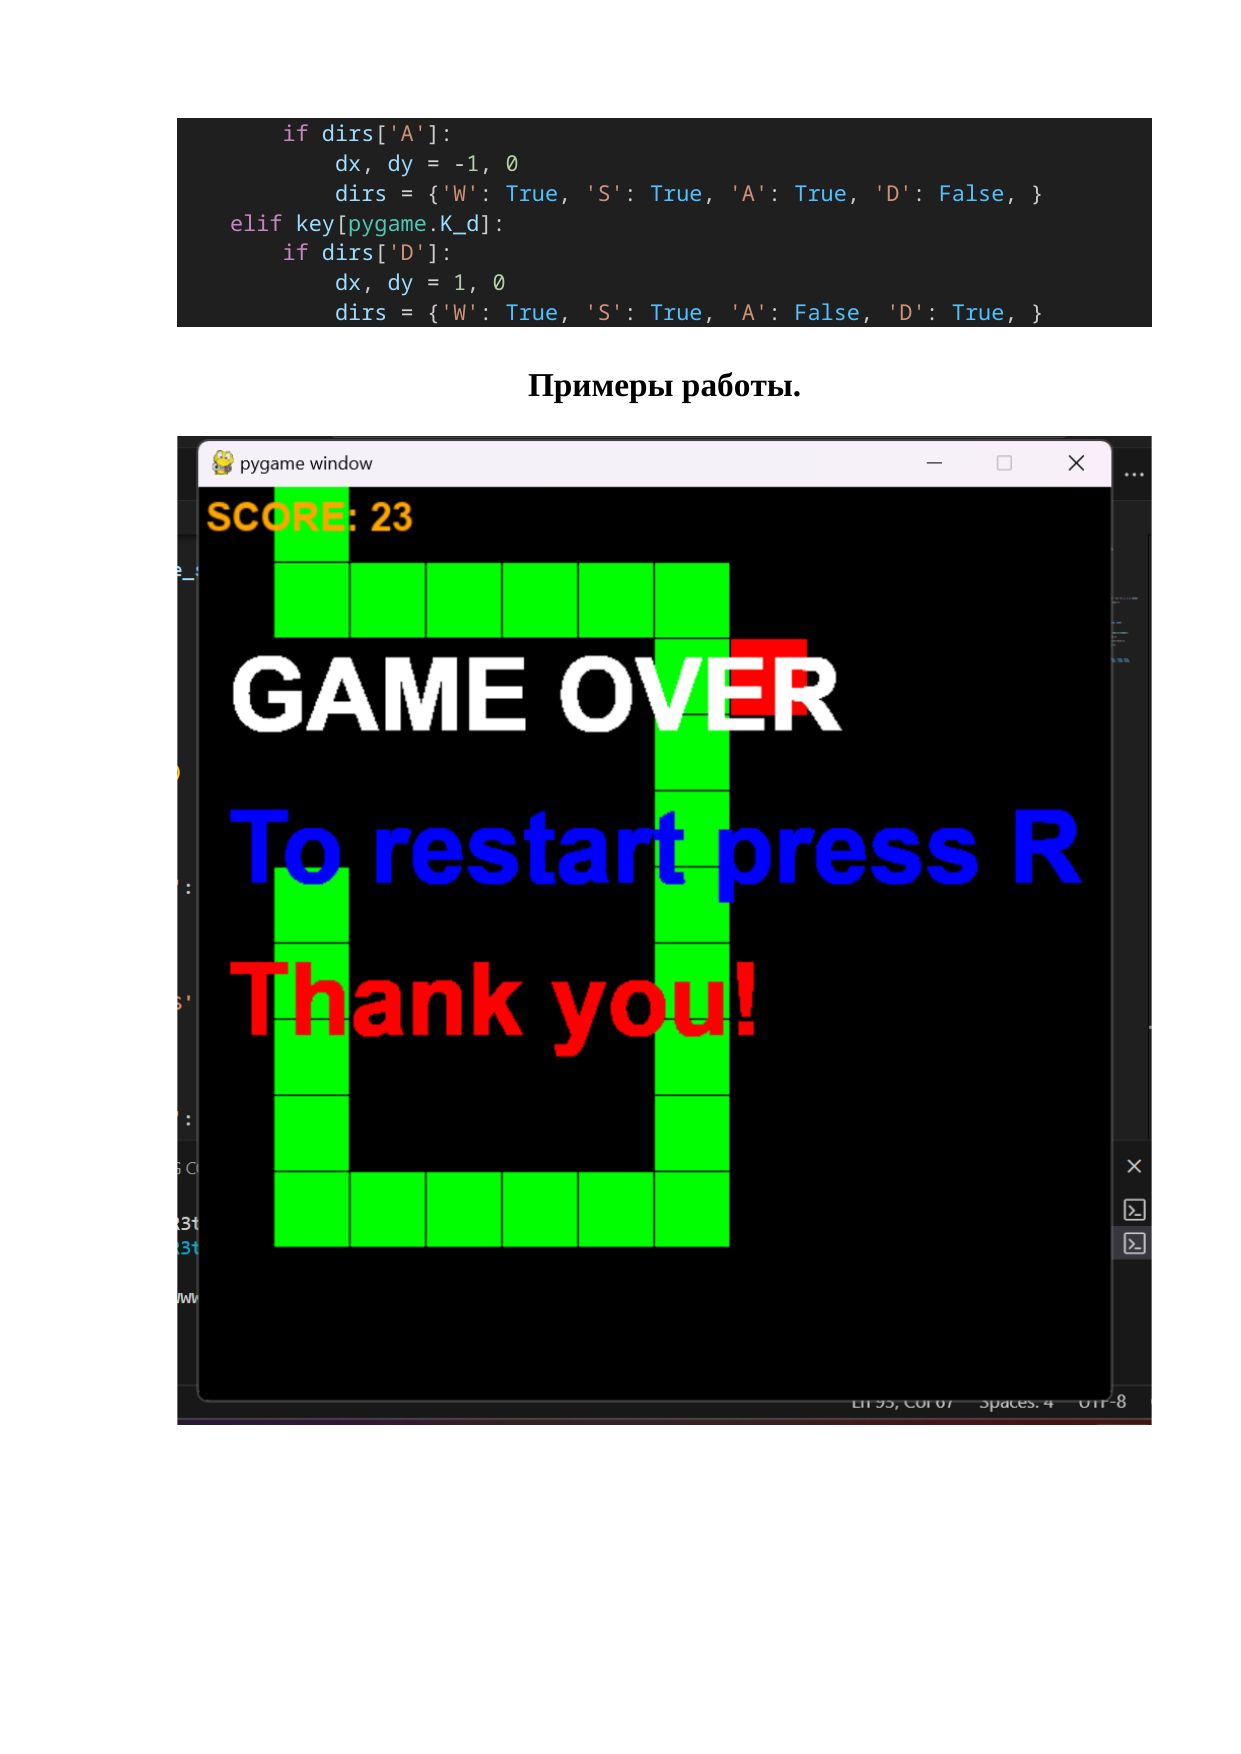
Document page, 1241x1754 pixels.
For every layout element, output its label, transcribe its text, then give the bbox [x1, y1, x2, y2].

text dx, dy = -1, 0 [177, 148, 1152, 178]
text dirs = {'W': True, 'S': True, 'A': True, 'D': False, } [177, 178, 1152, 207]
text Примеры работы. [177, 365, 1152, 403]
picture [177, 436, 1152, 1425]
text dx, dy = 1, 0 [177, 267, 1152, 297]
text if dirs['D']: [177, 237, 1152, 267]
text dirs = {'W': True, 'S': True, 'A': False, 'D': True, } [177, 297, 1152, 327]
text elif key[pygame.K_d]: [177, 207, 1152, 237]
text if dirs['A']: [177, 118, 1152, 148]
